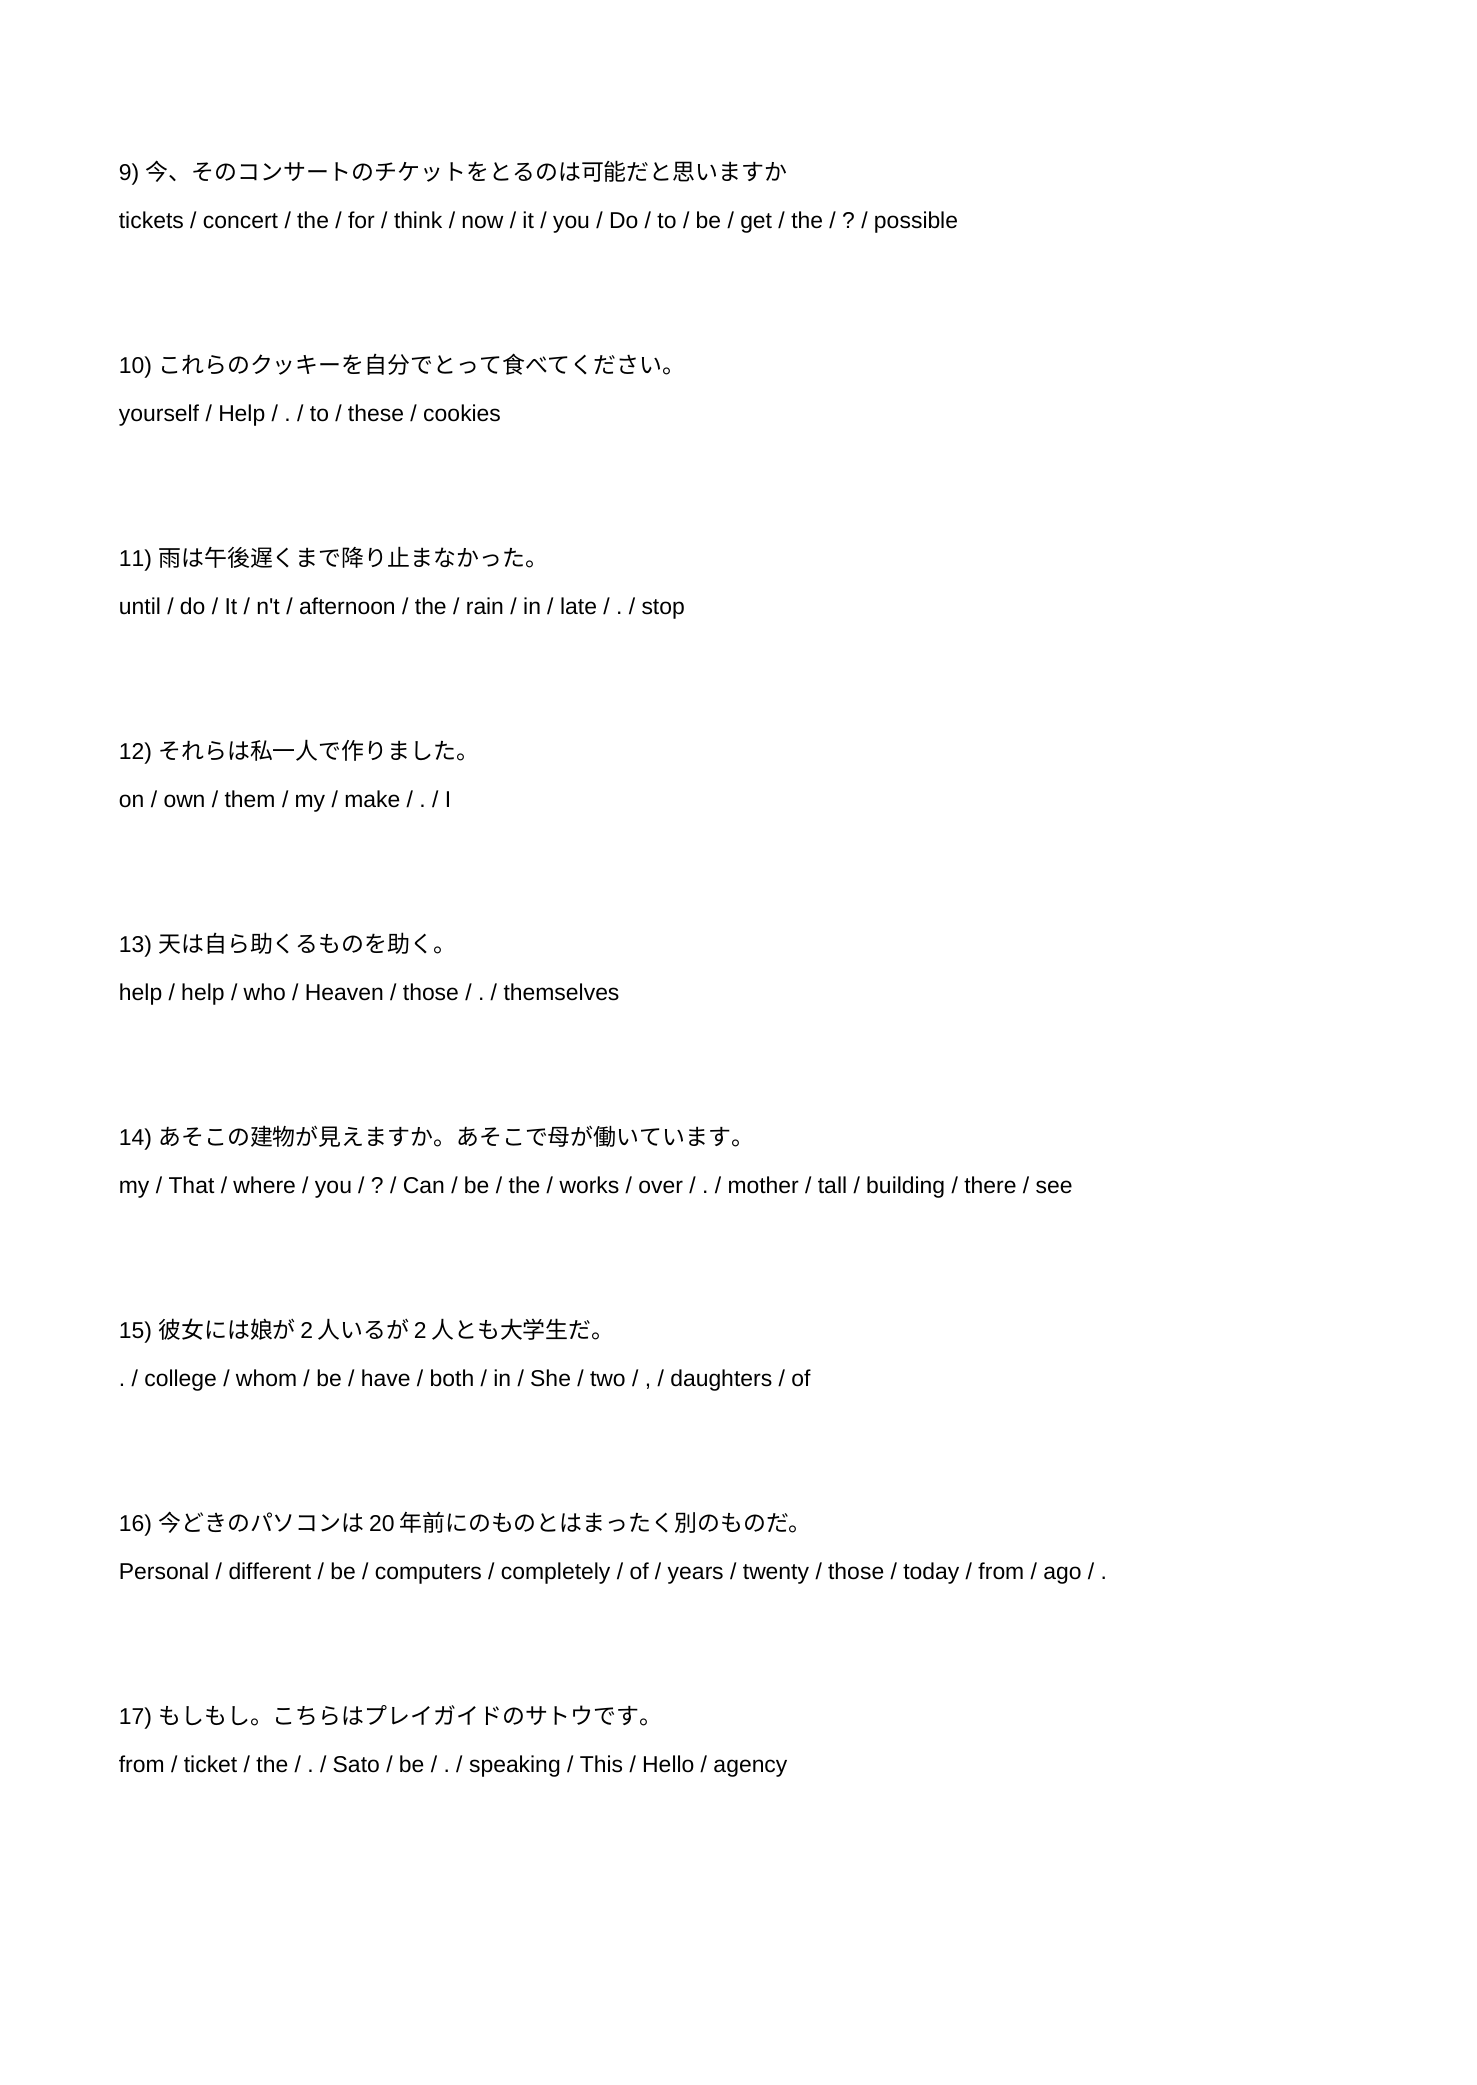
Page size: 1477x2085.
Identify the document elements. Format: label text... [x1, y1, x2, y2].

text help / help / who / Heaven / those / . / themselves [119, 979, 1361, 1005]
text 9) 今、そのコンサートのチケットをとるのは可能だと思いますか [119, 158, 1226, 185]
text 13) 天は自ら助くるものを助く。 [119, 931, 1226, 957]
text from / ticket / the / . / Sato / be / . / speaking / This / Hello / agency [119, 1751, 1361, 1777]
text 16) 今どきのパソコンは20年前にのものとはまったく別のものだ。 [119, 1510, 1226, 1536]
text 14) あそこの建物が見えますか。あそこで母が働いています。 [119, 1124, 1226, 1150]
text yourself / Help / . / to / these / cookies [119, 400, 1361, 426]
text 12) それらは私一人で作りました。 [119, 738, 1226, 764]
text until / do / It / n't / afternoon / the / rain / in / late / . / stop [119, 593, 1361, 619]
text my / That / where / you / ? / Can / be / the / works / over / . / mother / tall / building / there / see [119, 1172, 1361, 1198]
text 10) これらのクッキーを自分でとって食べてください。 [119, 352, 1226, 378]
text . / college / whom / be / have / both / in / She / two / , / daughters / of [119, 1365, 1361, 1391]
text 15) 彼女には娘が2人いるが2人とも大学生だ。 [119, 1317, 1226, 1343]
text 17) もしもし。こちらはプレイガイドのサトウです。 [119, 1703, 1226, 1729]
text on / own / them / my / make / . / I [119, 786, 1361, 812]
text tickets / concert / the / for / think / now / it / you / Do / to / be / get / the / ? / possible [119, 207, 1361, 233]
text Personal / different / be / computers / completely / of / years / twenty / those / today / from / ago / . [119, 1558, 1361, 1584]
text 11) 雨は午後遅くまで降り止まなかった。 [119, 544, 1226, 571]
